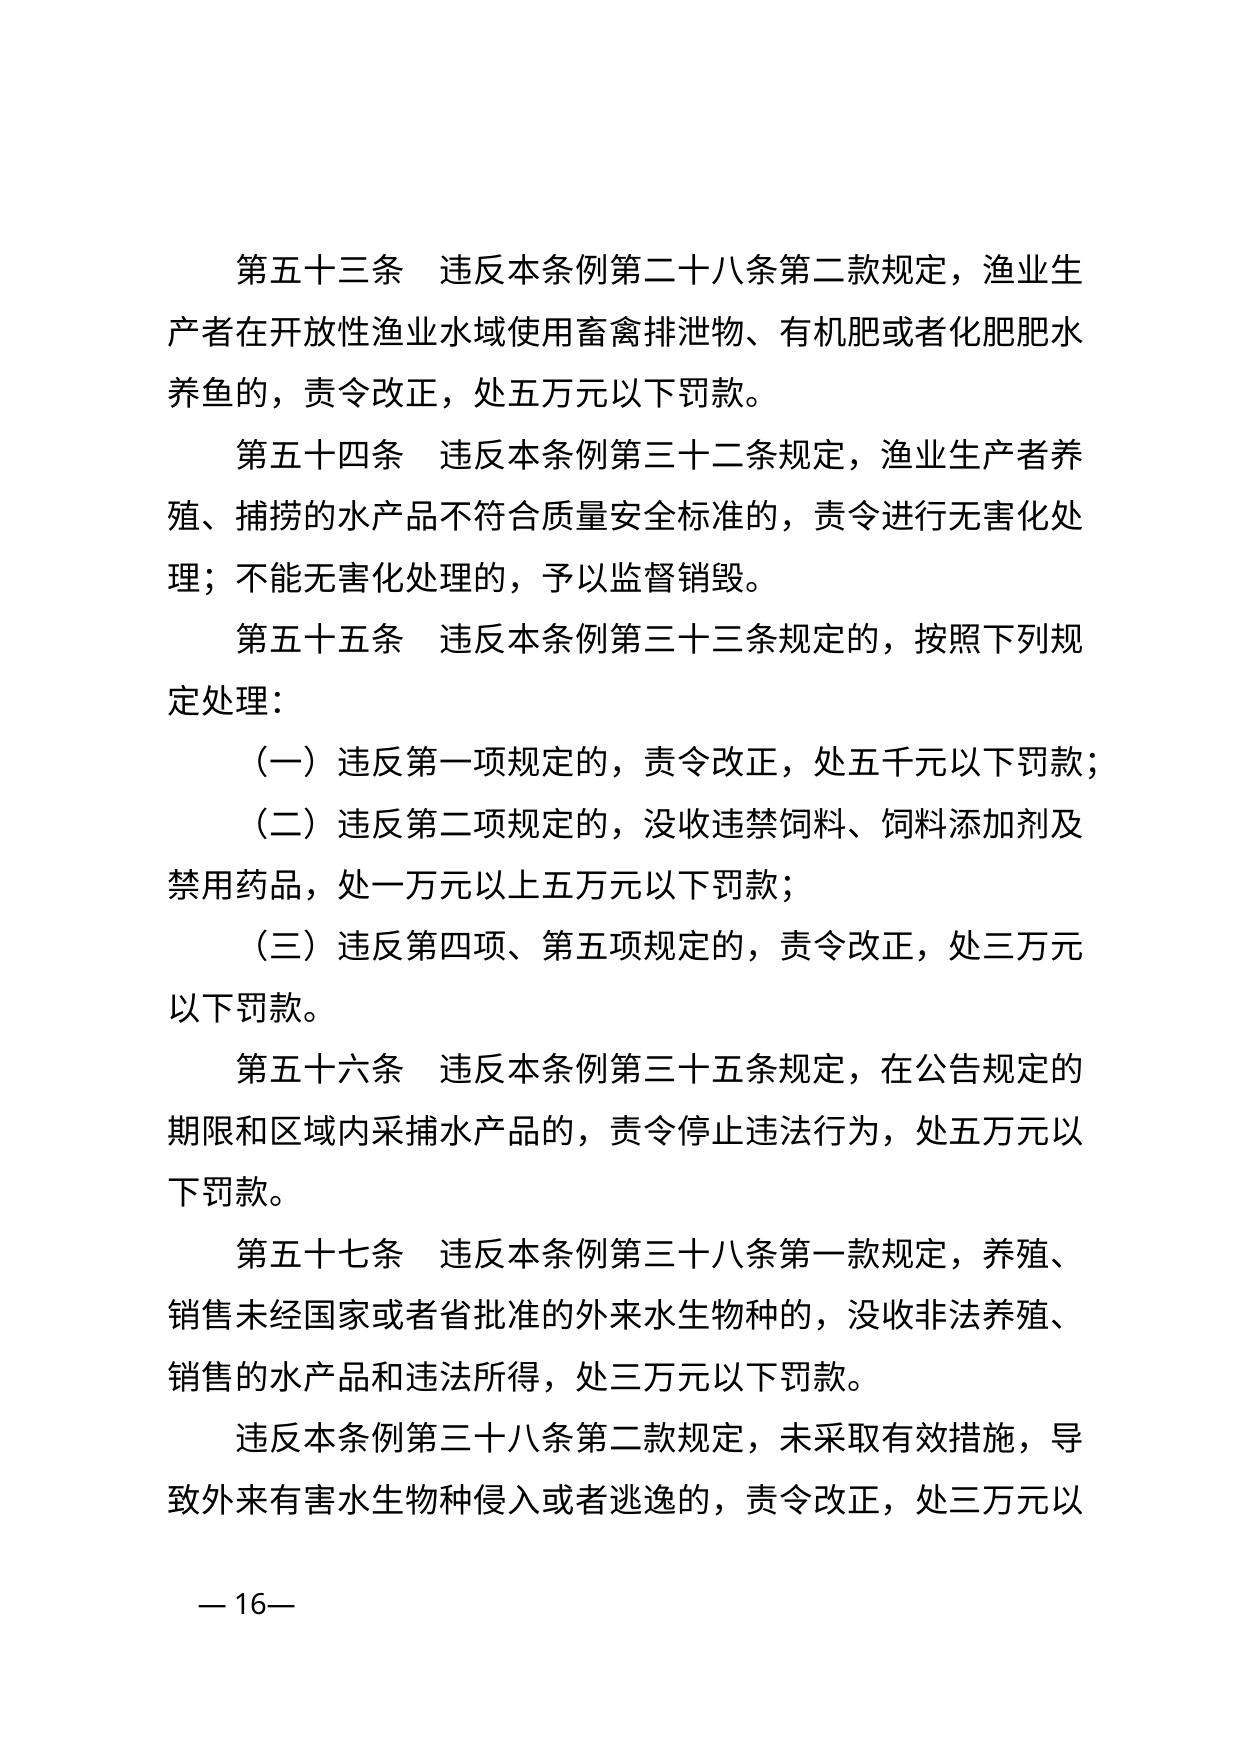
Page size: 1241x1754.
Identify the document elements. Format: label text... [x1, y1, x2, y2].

text 第五十五条 违反本条例第三十三条规定的，按照下列规定处理： [168, 606, 1084, 729]
text （二）违反第二项规定的，没收违禁饲料、饲料添加剂及禁用药品，处一万元以上五万元以下罚款； [168, 791, 1084, 914]
text 第五十七条 违反本条例第三十八条第一款规定，养殖、销售未经国家或者省批准的外来水生物种的，没收非法养殖、销售的水产品和违法所得，处三万元以下罚款。 [168, 1221, 1084, 1405]
text 第五十三条 违反本条例第二十八条第二款规定，渔业生产者在开放性渔业水域使用畜禽排泄物、有机肥或者化肥肥水养鱼的，责令改正，处五万元以下罚款。 [168, 238, 1084, 422]
text （三）违反第四项、第五项规定的，责令改正，处三万元以下罚款。 [168, 914, 1084, 1037]
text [168, 1405, 1084, 1528]
text 第五十六条 违反本条例第三十五条规定，在公告规定的期限和区域内采捕水产品的，责令停止违法行为，处五万元以下罚款。 [168, 1037, 1084, 1221]
text 第五十四条 违反本条例第三十二条规定，渔业生产者养殖、捕捞的水产品不符合质量安全标准的，责令进行无害化处理；不能无害化处理的，予以监督销毁。 [168, 422, 1084, 606]
text （一）违反第一项规定的，责令改正，处五千元以下罚款； [168, 729, 1084, 791]
